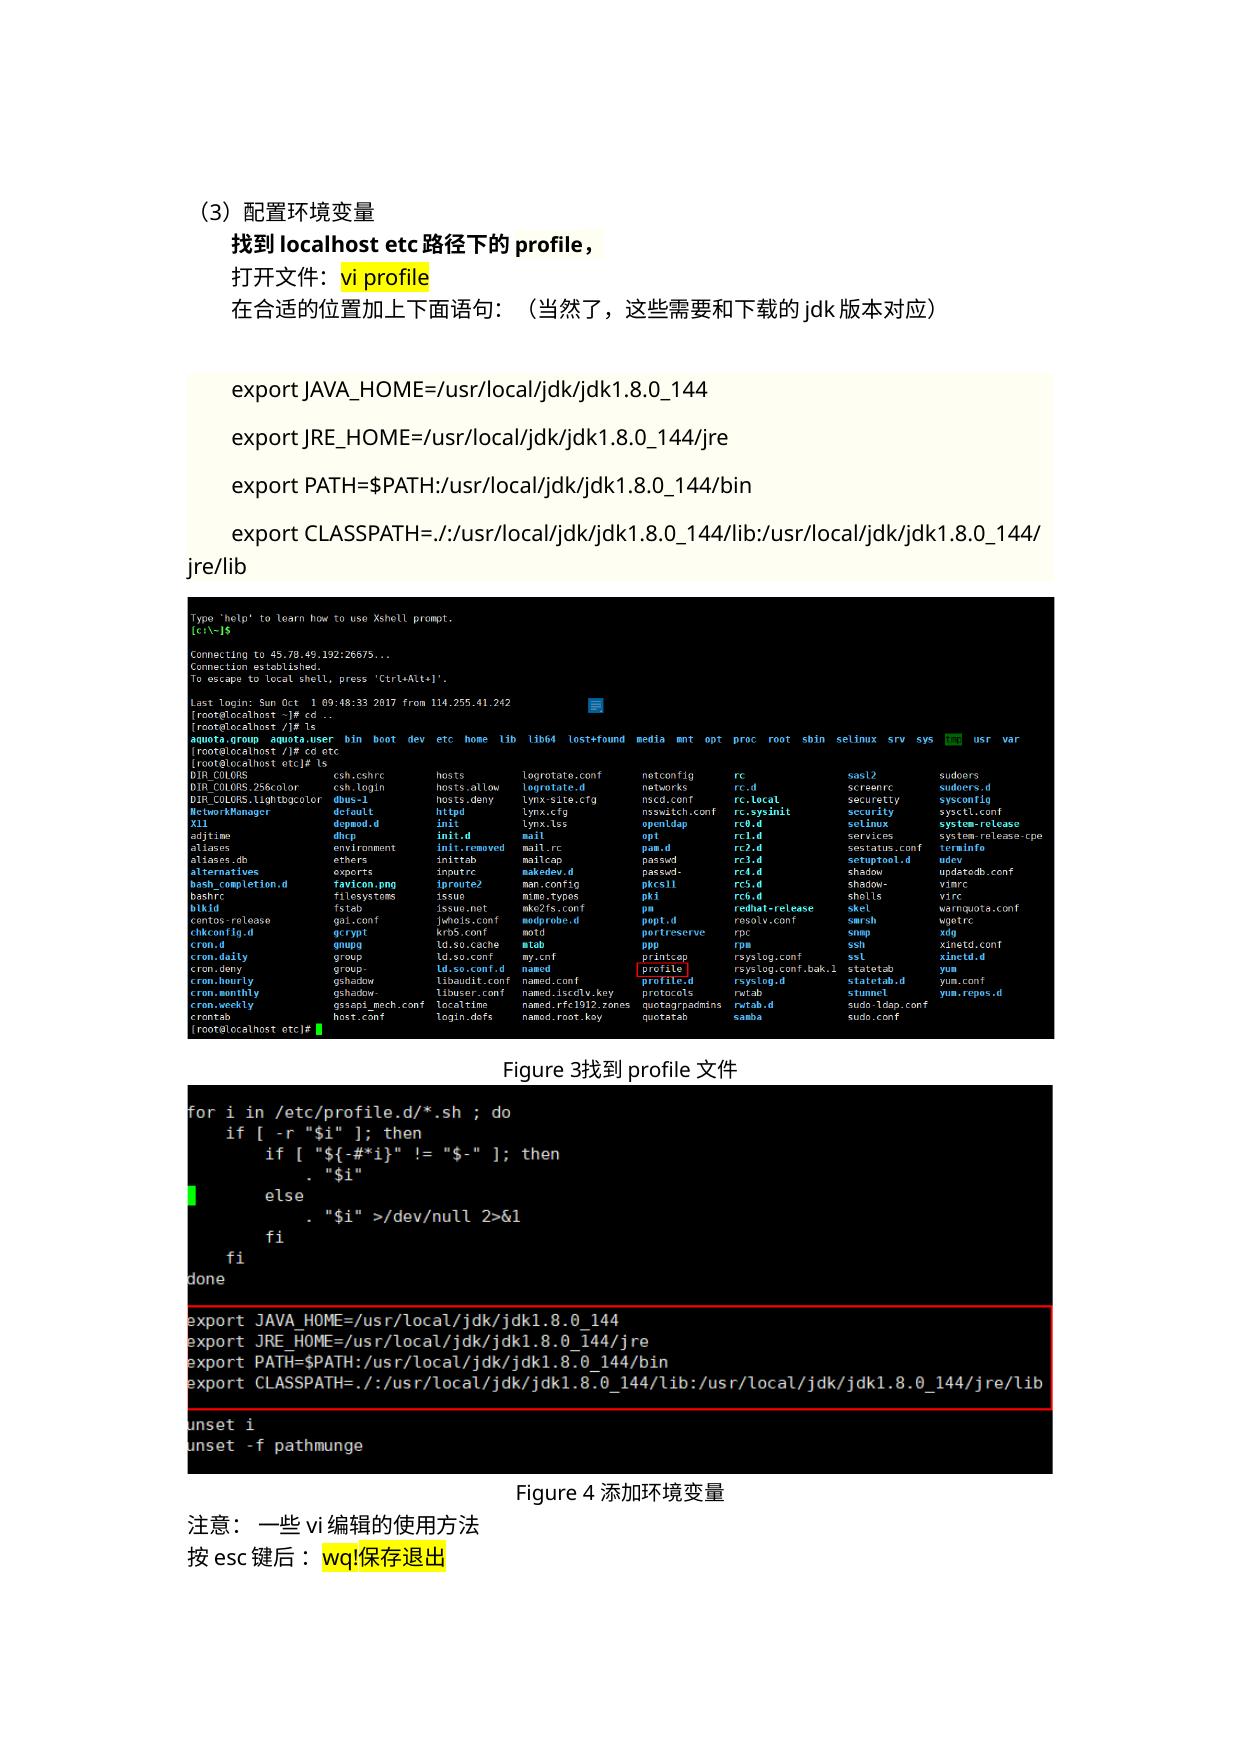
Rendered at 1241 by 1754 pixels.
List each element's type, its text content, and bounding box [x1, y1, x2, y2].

text 注意： 一些vi编辑的使用方法 [187, 1508, 1053, 1540]
text Figure 4 添加环境变量 [187, 1475, 1053, 1508]
text （3）配置环境变量 [187, 194, 1053, 227]
text 按esc键后 ：wq!保存退出 [187, 1540, 1053, 1573]
picture [187, 1085, 1053, 1474]
text export PATH=$PATH:/usr/local/jdk/jdk1.8.0_144/bin [187, 469, 1053, 501]
text export JRE_HOME=/usr/local/jdk/jdk1.8.0_144/jre [187, 421, 1053, 453]
text 找到localhost etc路径下的profile， 打开文件：vi profile [187, 227, 1053, 292]
text Figure 3找到profile 文件 [187, 1053, 1053, 1085]
text export CLASSPATH=./:/usr/local/jdk/jdk1.8.0_144/lib:/usr/local/jdk/jdk1.8.0_144/jre/lib [187, 517, 1053, 582]
picture [187, 597, 1055, 1039]
text export JAVA_HOME=/usr/local/jdk/jdk1.8.0_144 [187, 373, 1053, 405]
text 在合适的位置加上下面语句：（当然了，这些需要和下载的jdk版本对应） [187, 292, 1053, 324]
